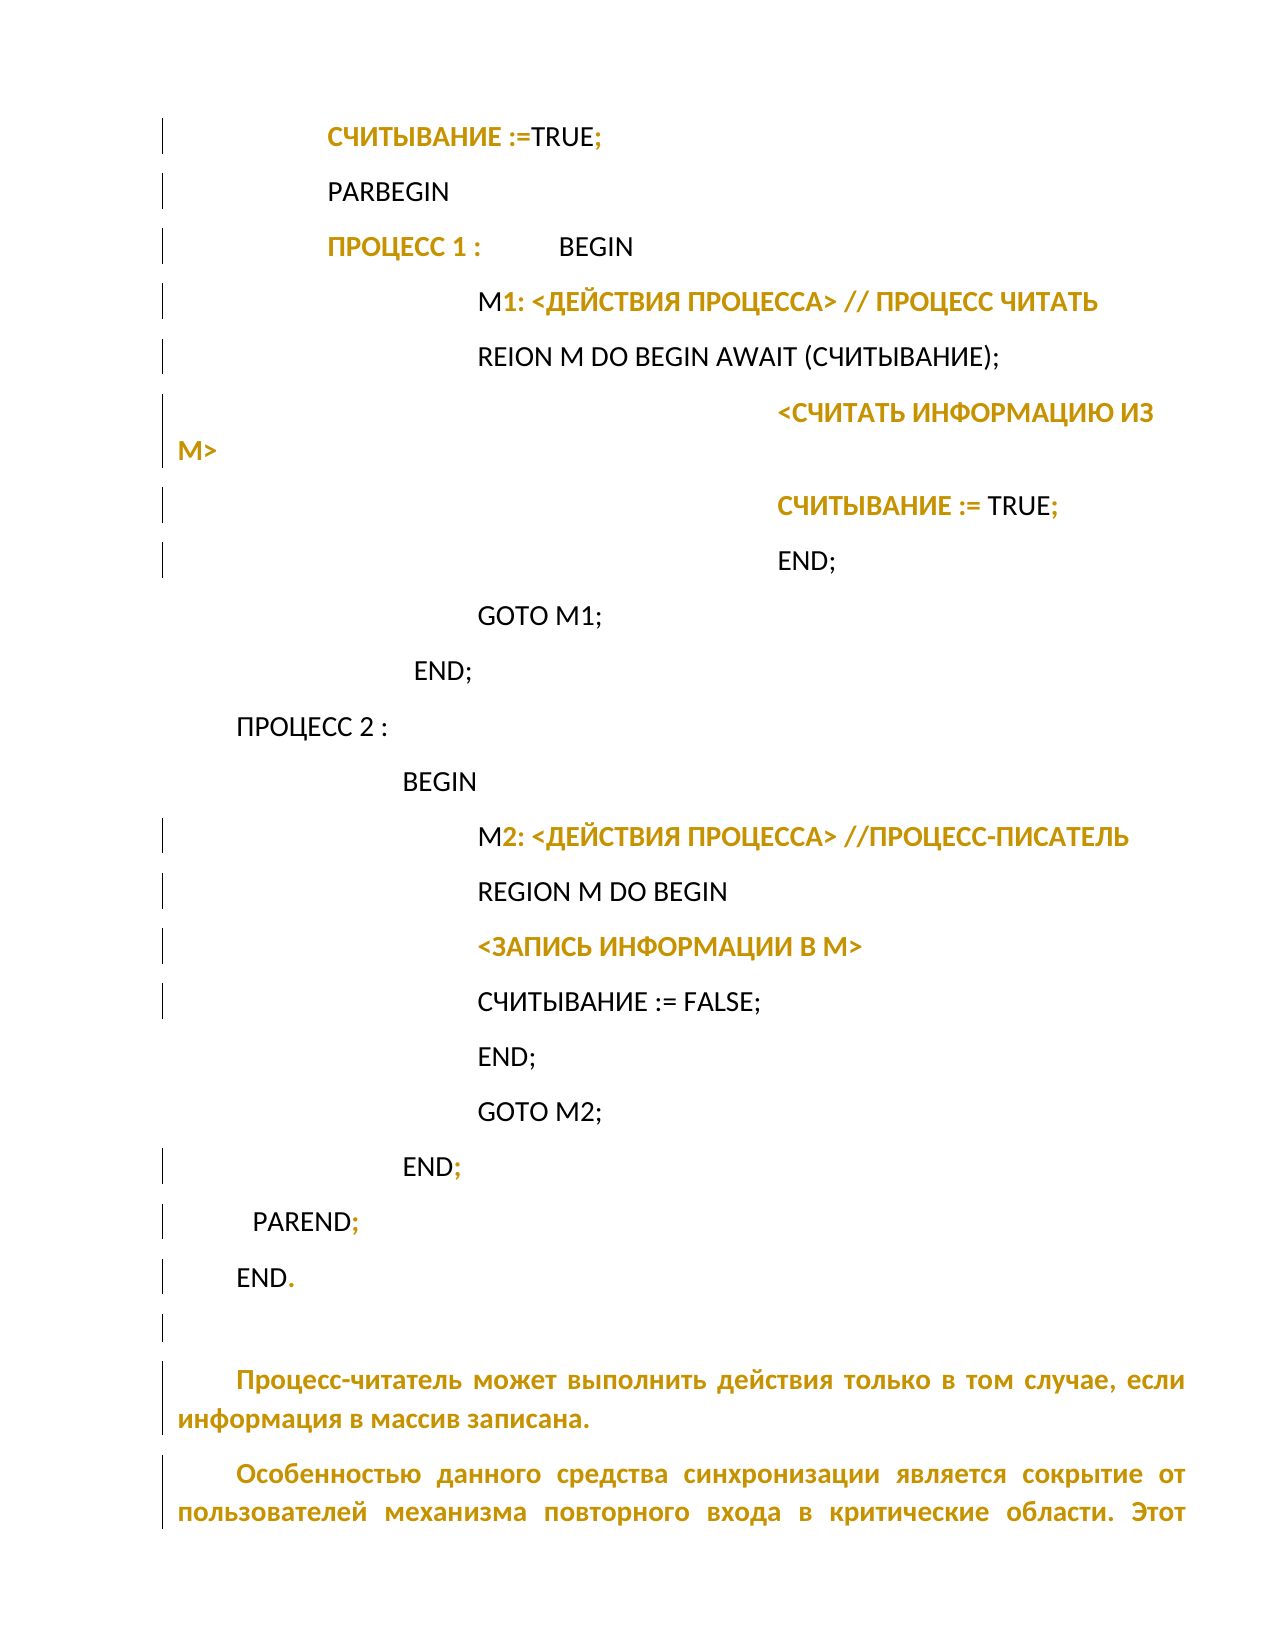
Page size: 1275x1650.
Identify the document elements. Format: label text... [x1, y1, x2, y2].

text reion m do begin await (считывание); [177, 338, 1186, 374]
text region m do begin [177, 873, 1186, 908]
text end. [177, 1259, 1186, 1294]
text m2: <Действия процесса> //процесс-писатель [177, 818, 1186, 853]
text PARBEGIN [177, 173, 1186, 209]
text m1: <ДЕЙСТВИЯ ПРОЦЕССА> // процесс читать [177, 283, 1186, 319]
text процесс 1 : begin [177, 228, 1186, 264]
text parend; [177, 1203, 1186, 1239]
text end; [177, 542, 1186, 578]
text считывание := true; [177, 487, 1186, 523]
text end; [177, 1148, 1186, 1184]
text end; [177, 1038, 1186, 1074]
text процесс 2 : [177, 708, 1186, 743]
text Процесс-читатель может выполнить действия только в том случае, если информация в массив записана. [177, 1361, 1186, 1435]
text считывание := false; [177, 983, 1186, 1019]
text СЧИТЫВАНИЕ :=TRUE; [177, 118, 1186, 154]
text <запись информации в М> [177, 928, 1186, 964]
text goto m2; [177, 1093, 1186, 1129]
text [177, 1455, 1186, 1529]
text end; [354, 652, 1186, 688]
text goto m1; [177, 597, 1186, 633]
text begin [177, 763, 1186, 798]
text <считать информацию из М> [177, 394, 1186, 468]
